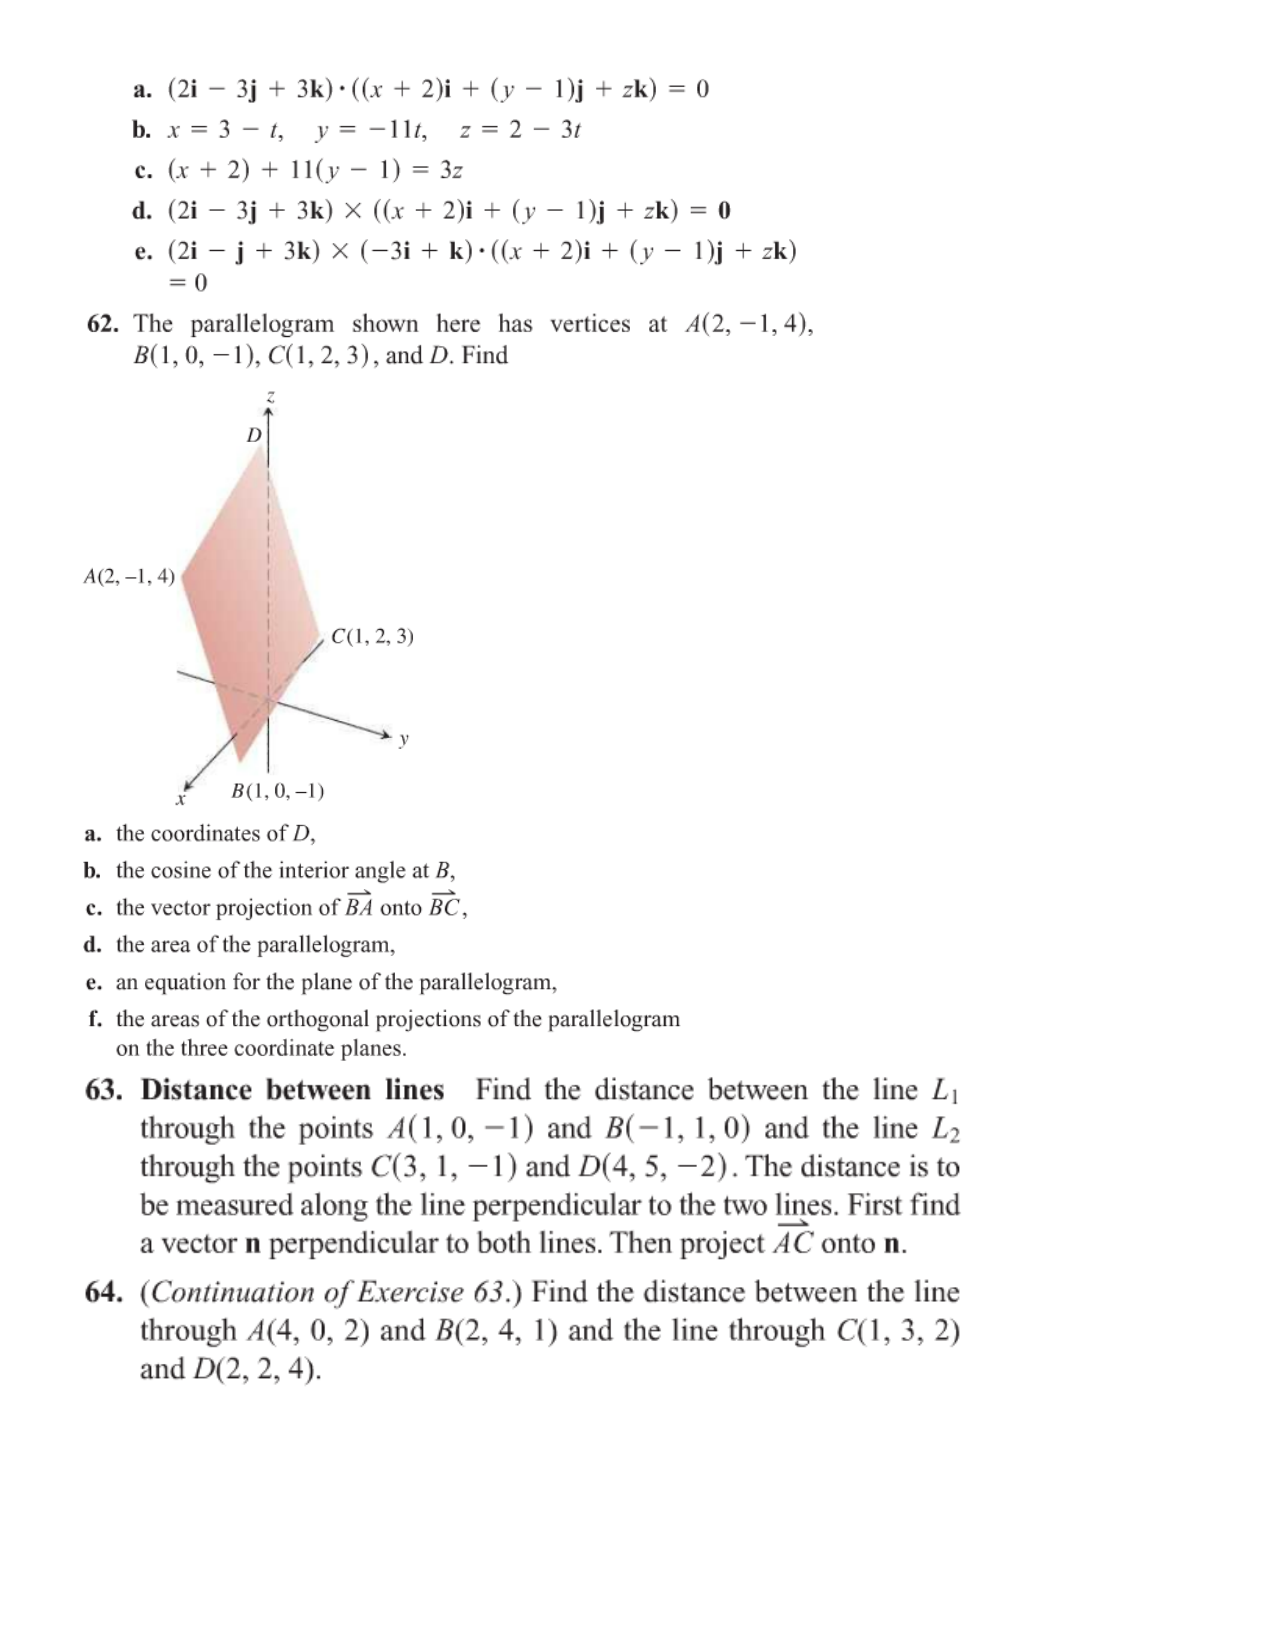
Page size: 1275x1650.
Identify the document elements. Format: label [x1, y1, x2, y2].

picture [75, 1065, 983, 1410]
picture [75, 75, 818, 379]
picture [75, 382, 431, 816]
picture [75, 819, 689, 1062]
